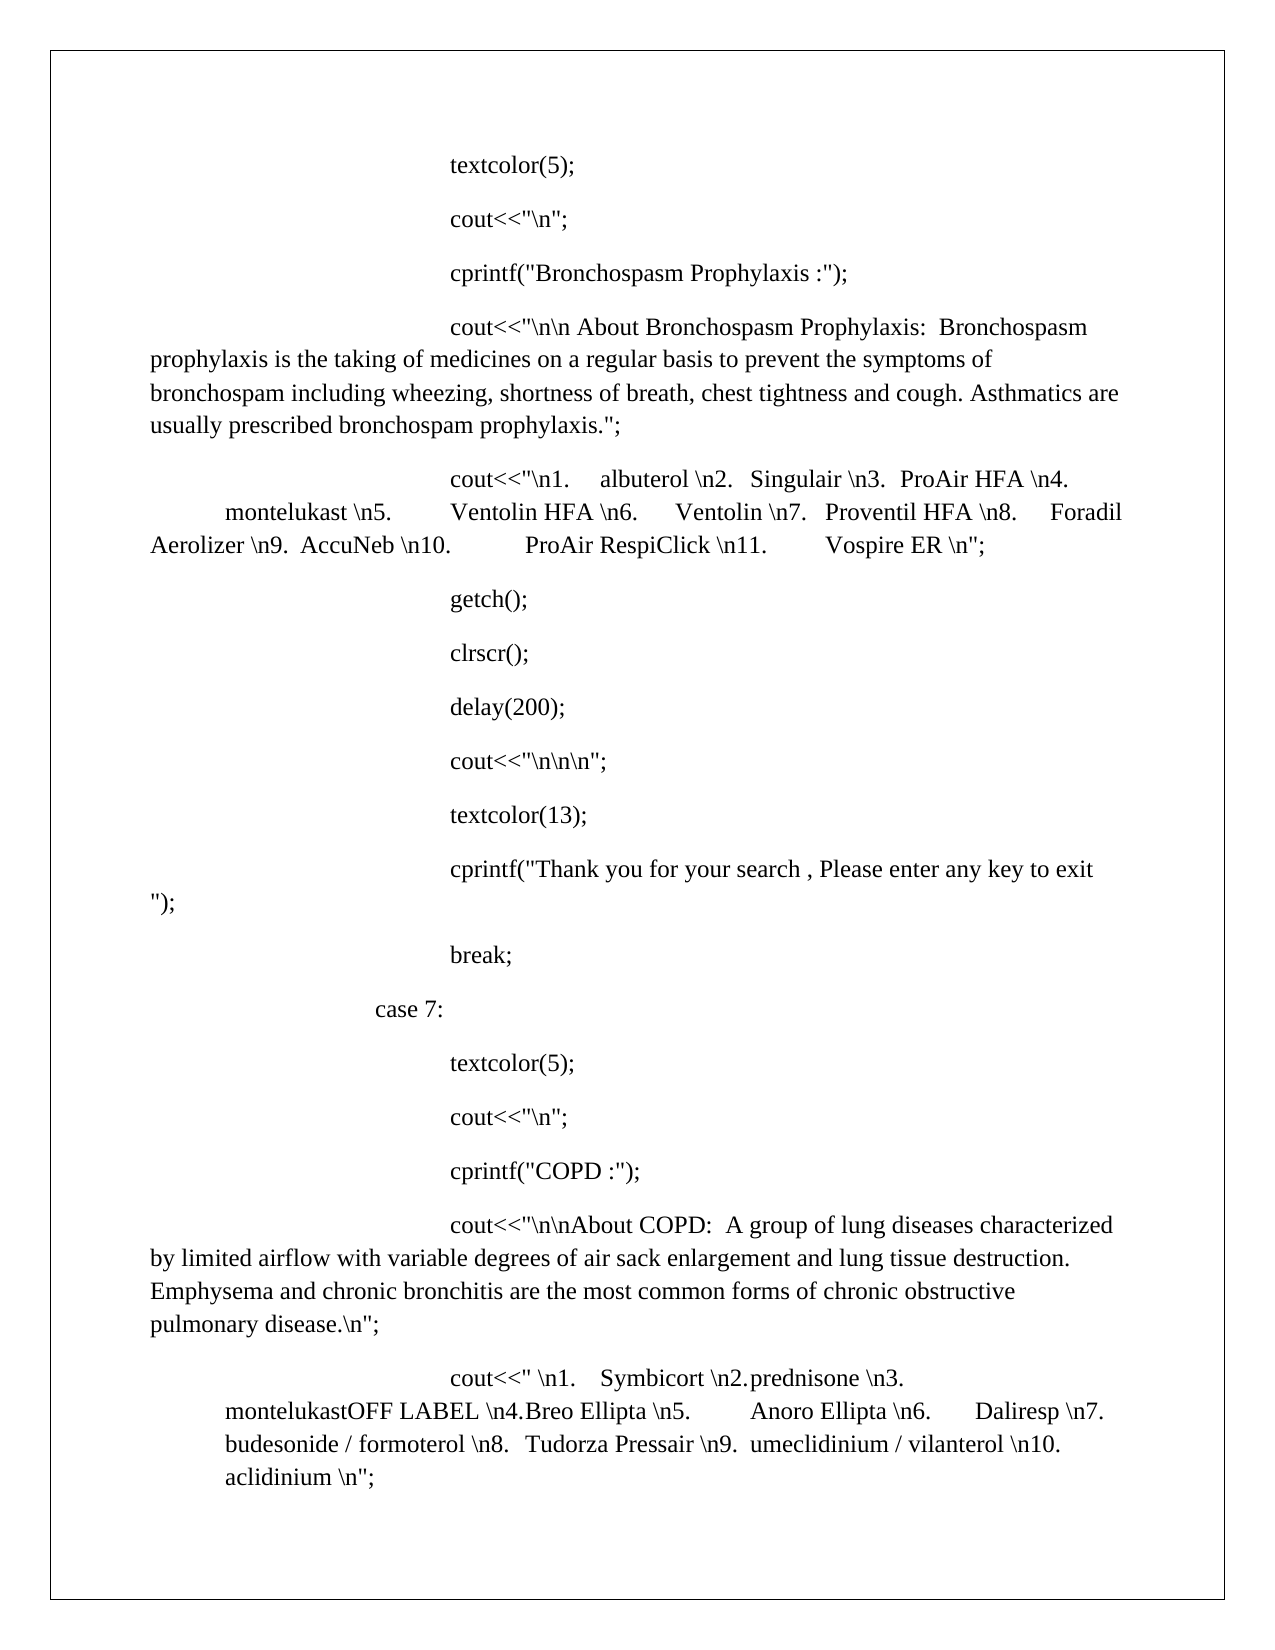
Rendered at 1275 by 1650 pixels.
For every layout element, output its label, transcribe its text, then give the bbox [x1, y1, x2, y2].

text cout<<"\n"; [150, 1102, 1125, 1131]
text cprintf("COPD :"); [150, 1156, 1125, 1185]
text clrscr(); [150, 638, 1125, 667]
text cout<<"\n1. albuterol \n2. Singulair \n3. ProAir HFA \n4. montelukast \n5. Ventolin HFA \n6. Ventolin \n7. Proventil HFA \n8. Foradil Aerolizer \n9. AccuNeb \n10. ProAir RespiClick \n11. Vospire ER \n"; [150, 464, 1125, 559]
text cout<<"\n\n\n"; [150, 746, 1125, 775]
text delay(200); [150, 692, 1125, 721]
text getch(); [150, 584, 1125, 613]
text textcolor(5); [150, 1048, 1125, 1077]
text cout<<"\n\n About Bronchospasm Prophylaxis: Bronchospasm prophylaxis is the taking of medicines on a regular basis to prevent the symptoms of bronchospam including wheezing, shortness of breath, chest tightness and cough. Asthmatics are usually prescribed bronchospam prophylaxis."; [150, 312, 1125, 439]
text cout<<"\n"; [150, 204, 1125, 233]
text textcolor(5); [150, 150, 1125, 179]
text break; [150, 941, 1125, 969]
text case 7: [150, 994, 1125, 1023]
text cprintf("Thank you for your search , Please enter any key to exit "); [150, 854, 1125, 915]
text cout<<"\n\nAbout COPD: A group of lung diseases characterized by limited airflow with variable degrees of air sack enlargement and lung tissue destruction. Emphysema and chronic bronchitis are the most common forms of chronic obstructive pulmonary disease.\n"; [150, 1210, 1125, 1338]
text cout<<" \n1. Symbicort \n2. prednisone \n3. montelukastOFF LABEL \n4. Breo Ellipta \n5. Anoro Ellipta \n6. Daliresp \n7. budesonide / formoterol \n8. Tudorza Pressair \n9. umeclidinium / vilanterol \n10. aclidinium \n"; [150, 1363, 1125, 1491]
text cprintf("Bronchospasm Prophylaxis :"); [150, 258, 1125, 286]
text textcolor(13); [150, 800, 1125, 828]
